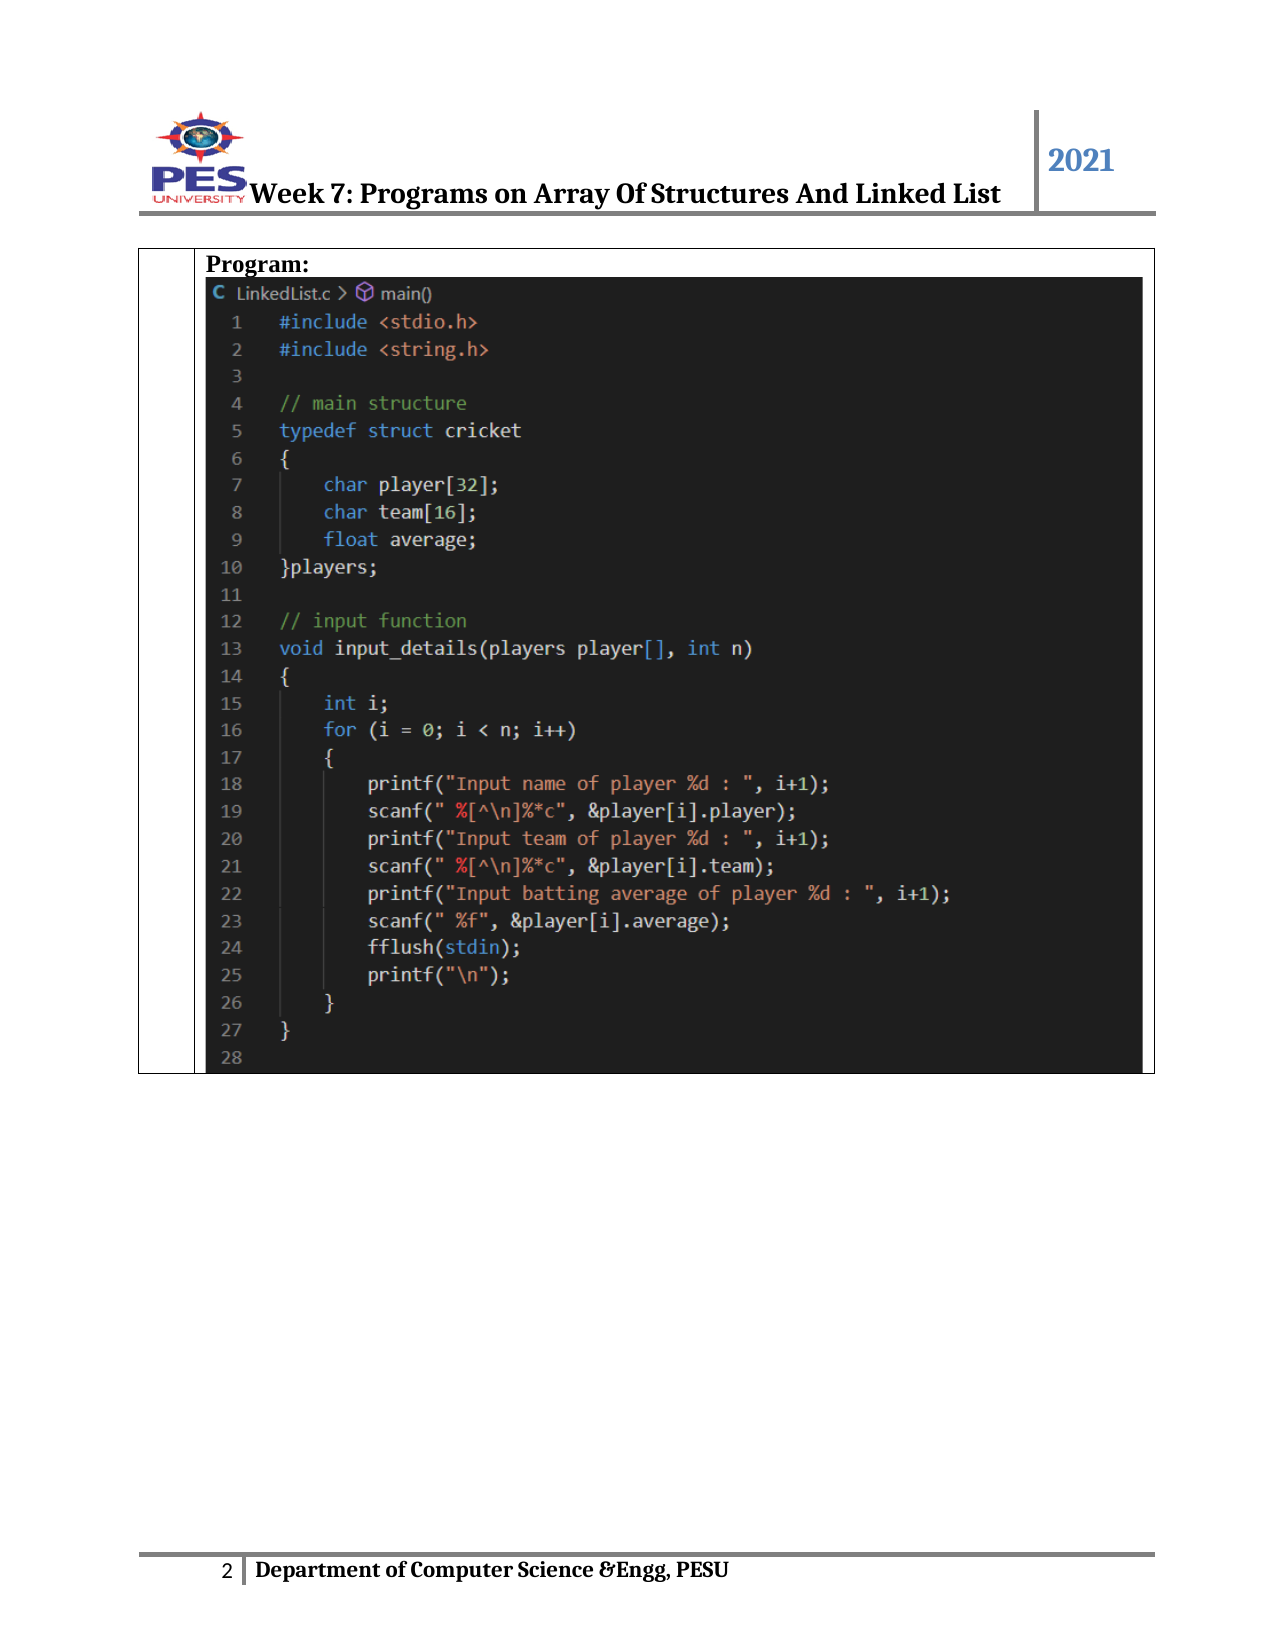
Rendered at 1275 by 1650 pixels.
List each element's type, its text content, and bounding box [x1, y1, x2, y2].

picture [150, 110, 250, 204]
table_cell Program: [195, 249, 1154, 1073]
picture [205, 277, 1143, 1073]
table_cell [139, 249, 194, 1073]
